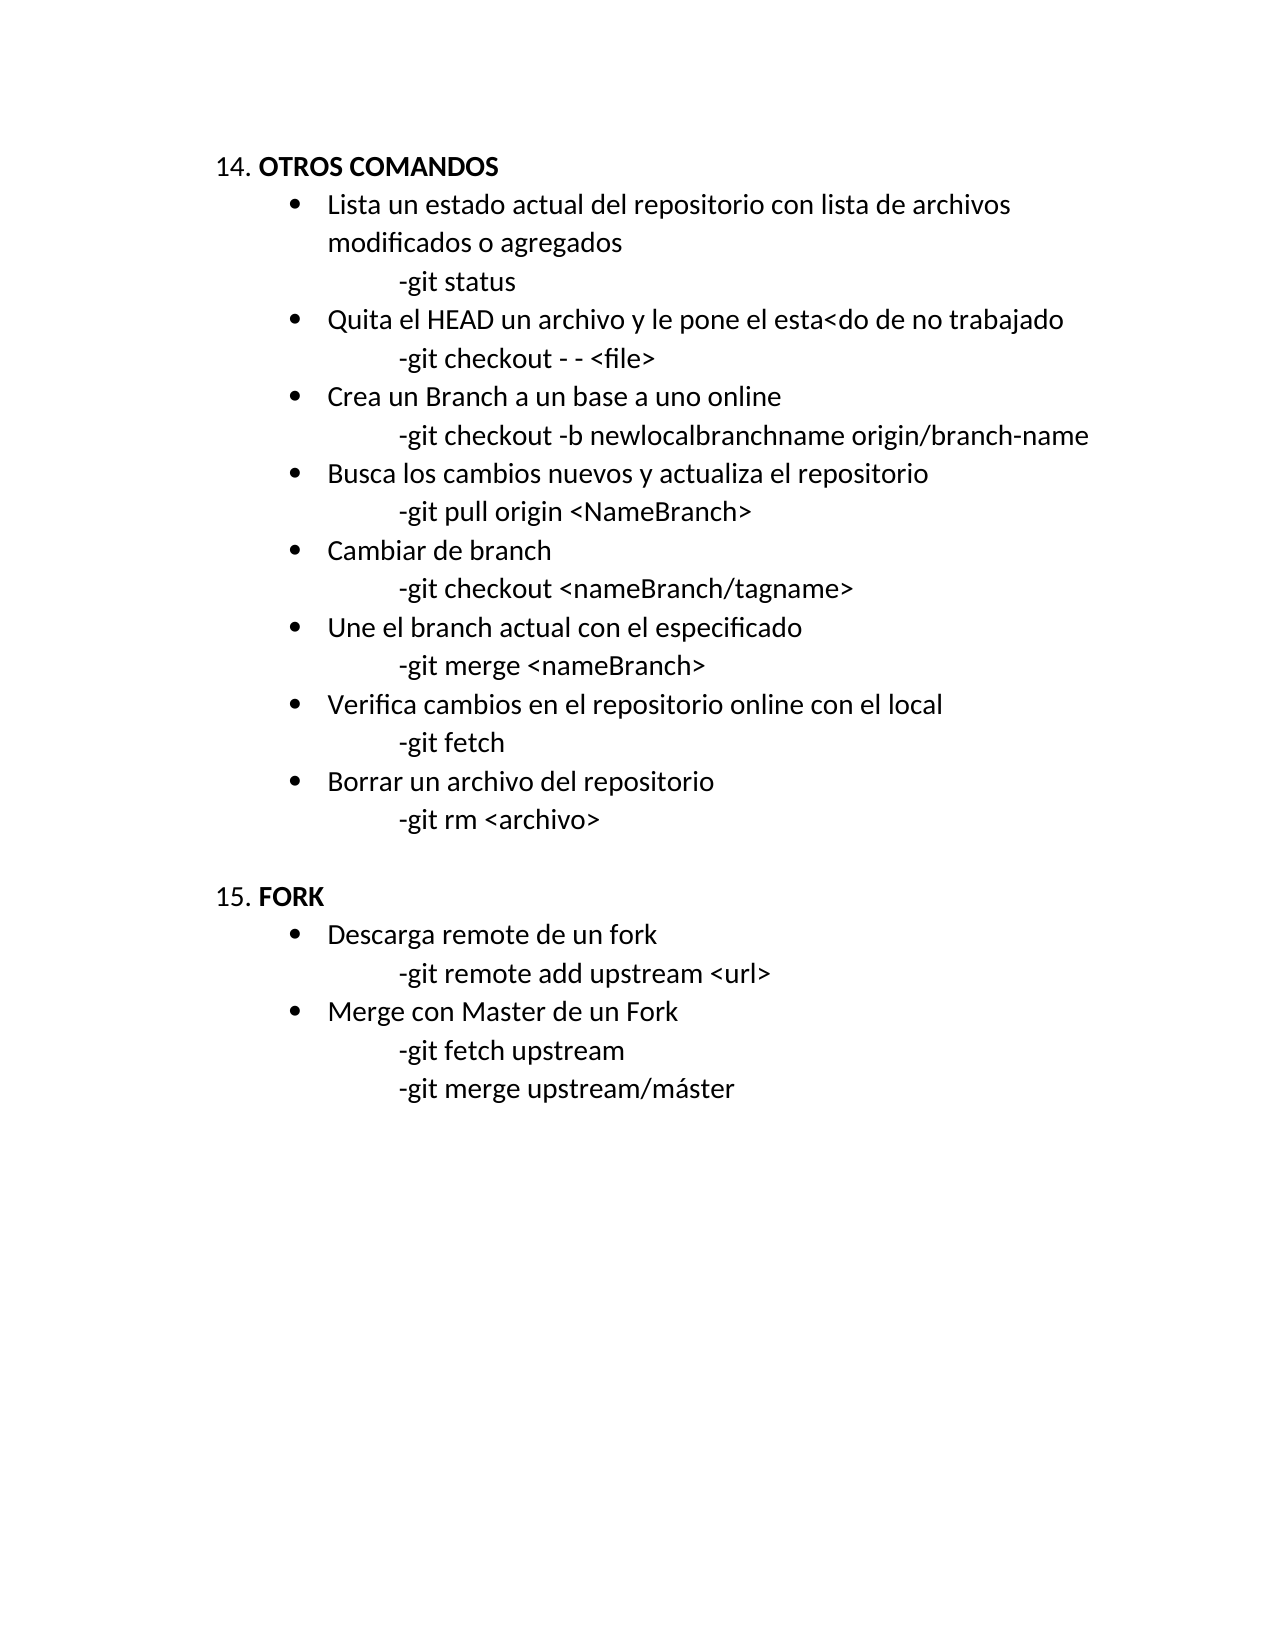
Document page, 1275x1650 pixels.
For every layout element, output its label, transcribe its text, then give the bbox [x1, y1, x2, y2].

list Verifica cambios en el repositorio online con el local [290, 686, 1098, 721]
list -git rm <archivo> [398, 801, 1098, 837]
list Une el branch actual con el especificado [290, 609, 1098, 644]
list -git fetch upstream [398, 1032, 1098, 1067]
list -git checkout <nameBranch/tagname> [398, 570, 1098, 606]
list -git checkout -b newlocalbranchname origin/branch-name [398, 417, 1098, 452]
list Busca los cambios nuevos y actualiza el repositorio [290, 455, 1098, 491]
list -git checkout - - <file> [398, 340, 1098, 375]
list FORK [215, 878, 1098, 913]
list Merge con Master de un Fork [290, 993, 1098, 1029]
list Crea un Branch a un base a uno online [290, 378, 1098, 414]
list -git pull origin <NameBranch> [398, 493, 1098, 529]
list -git merge upstream/máster [398, 1070, 1098, 1106]
list Quita el HEAD un archivo y le pone el esta<do de no trabajado [290, 301, 1098, 337]
list Lista un estado actual del repositorio con lista de archivos modificados o agregados [290, 186, 1098, 260]
list -git remote add upstream <url> [398, 955, 1098, 990]
list Descarga remote de un fork [290, 916, 1098, 952]
list Cambiar de branch [290, 532, 1098, 568]
list -git status [398, 263, 1098, 298]
list Borrar un archivo del repositorio [290, 763, 1098, 798]
list -git merge <nameBranch> [398, 647, 1098, 683]
list -git fetch [398, 724, 1098, 760]
list OTROS COMANDOS [215, 148, 1098, 183]
